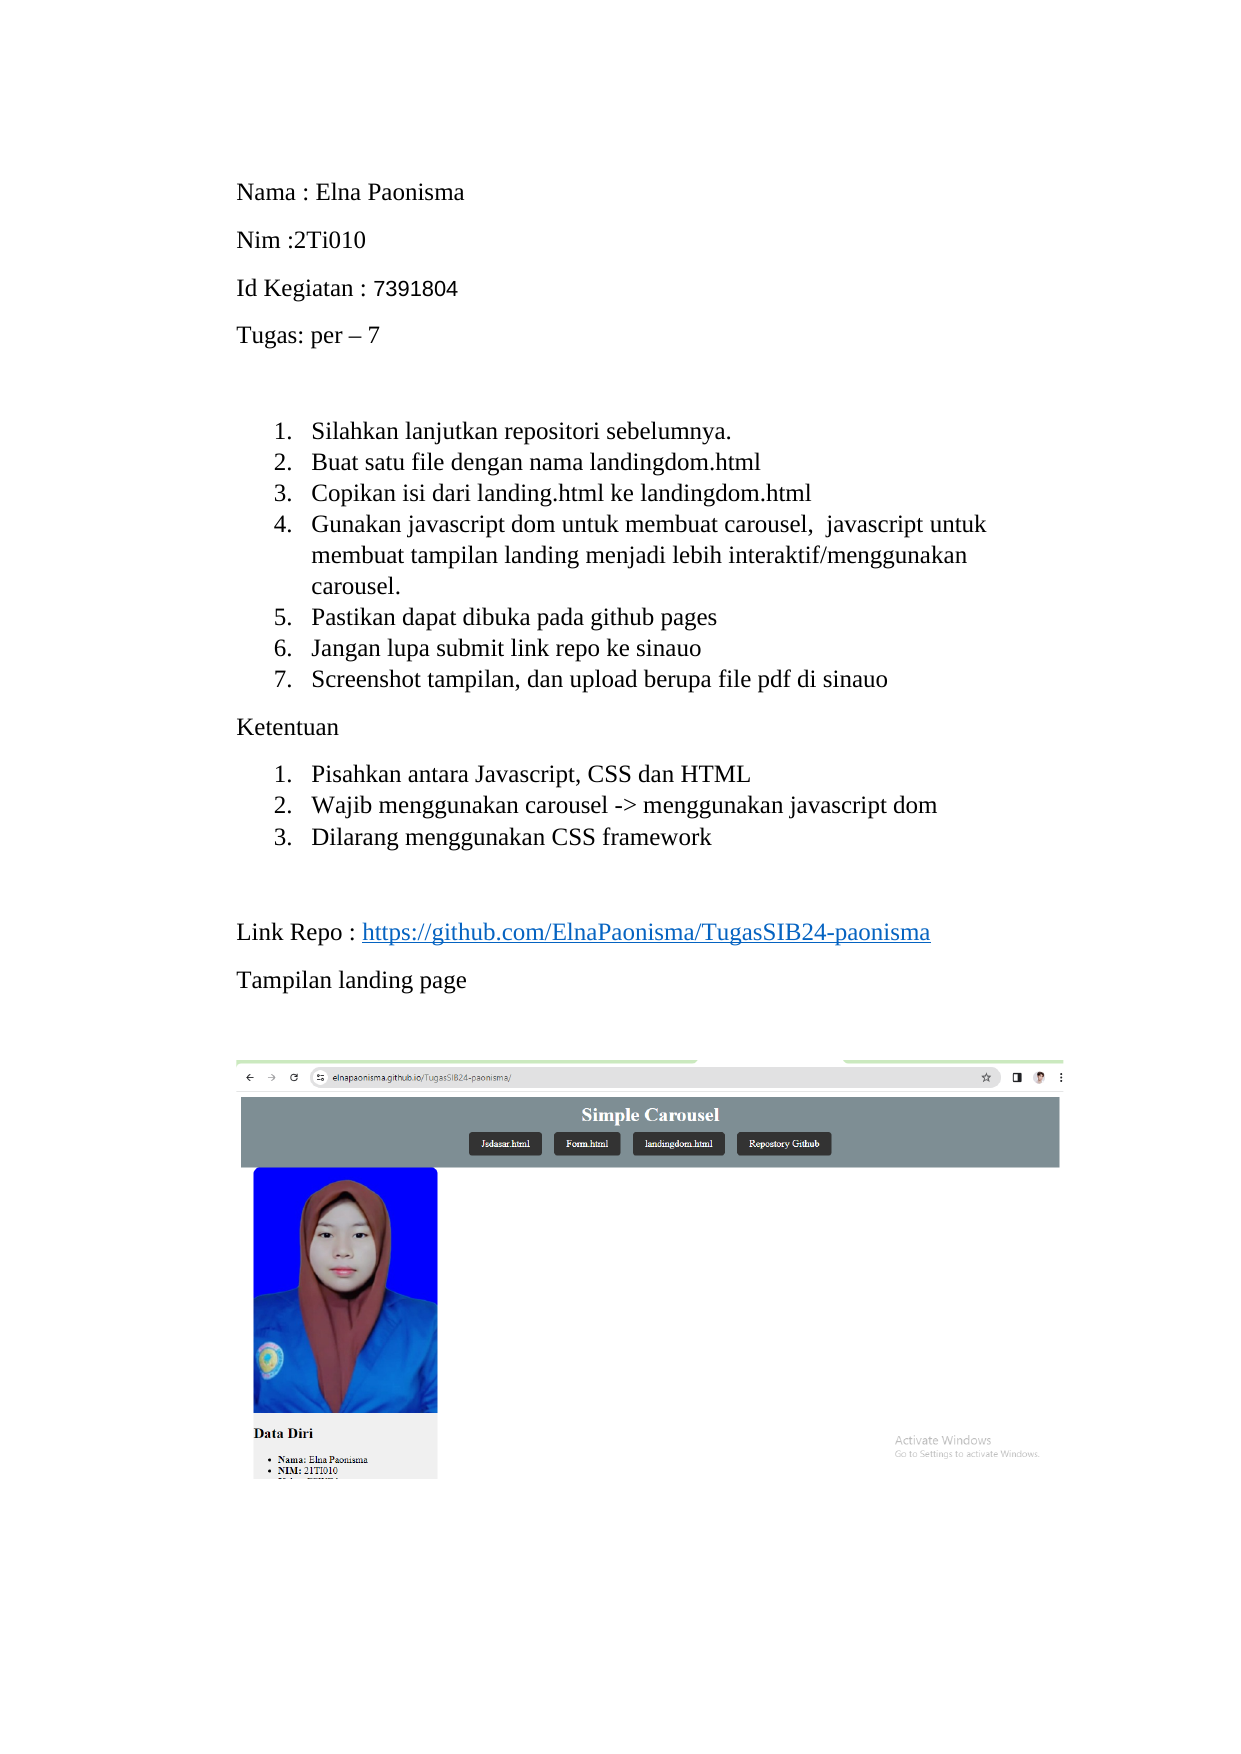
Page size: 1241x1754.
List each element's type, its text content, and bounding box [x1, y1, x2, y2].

list Pastikan dapat dibuka pada github pages [274, 602, 1063, 631]
list Jangan lupa submit link repo ke sinauo [274, 633, 1063, 662]
text Nama : Elna Paonisma [236, 177, 1063, 206]
text Nim :2Ti010 [236, 225, 1063, 254]
text Ketentuan [236, 712, 1063, 741]
list Buat satu file dengan nama landingdom.html [274, 447, 1063, 476]
list Silahkan lanjutkan repositori sebelumnya. [274, 416, 1063, 444]
list Wajib menggunakan carousel -> menggunakan javascript dom [274, 791, 1063, 819]
list Screenshot tampilan, dan upload berupa file pdf di sinauo [274, 664, 1063, 693]
list Dilarang menggunakan CSS framework [274, 822, 1063, 850]
text Id Kegiatan : 7391804 [236, 273, 1063, 301]
list Gunakan javascript dom untuk membuat carousel, javascript untuk membuat tampilan landing menjadi lebih interaktif/menggunakan carousel. [274, 509, 1063, 600]
text Tugas: per – 7 [236, 320, 1063, 349]
picture [236, 1060, 1064, 1479]
list Copikan isi dari landing.html ke landingdom.html [274, 478, 1063, 507]
text Link Repo : https://github.com/ElnaPaonisma/TugasSIB24-paonisma [236, 917, 1063, 946]
list Pisahkan antara Javascript, CSS dan HTML [274, 759, 1063, 788]
text Tampilan landing page [236, 965, 1063, 993]
